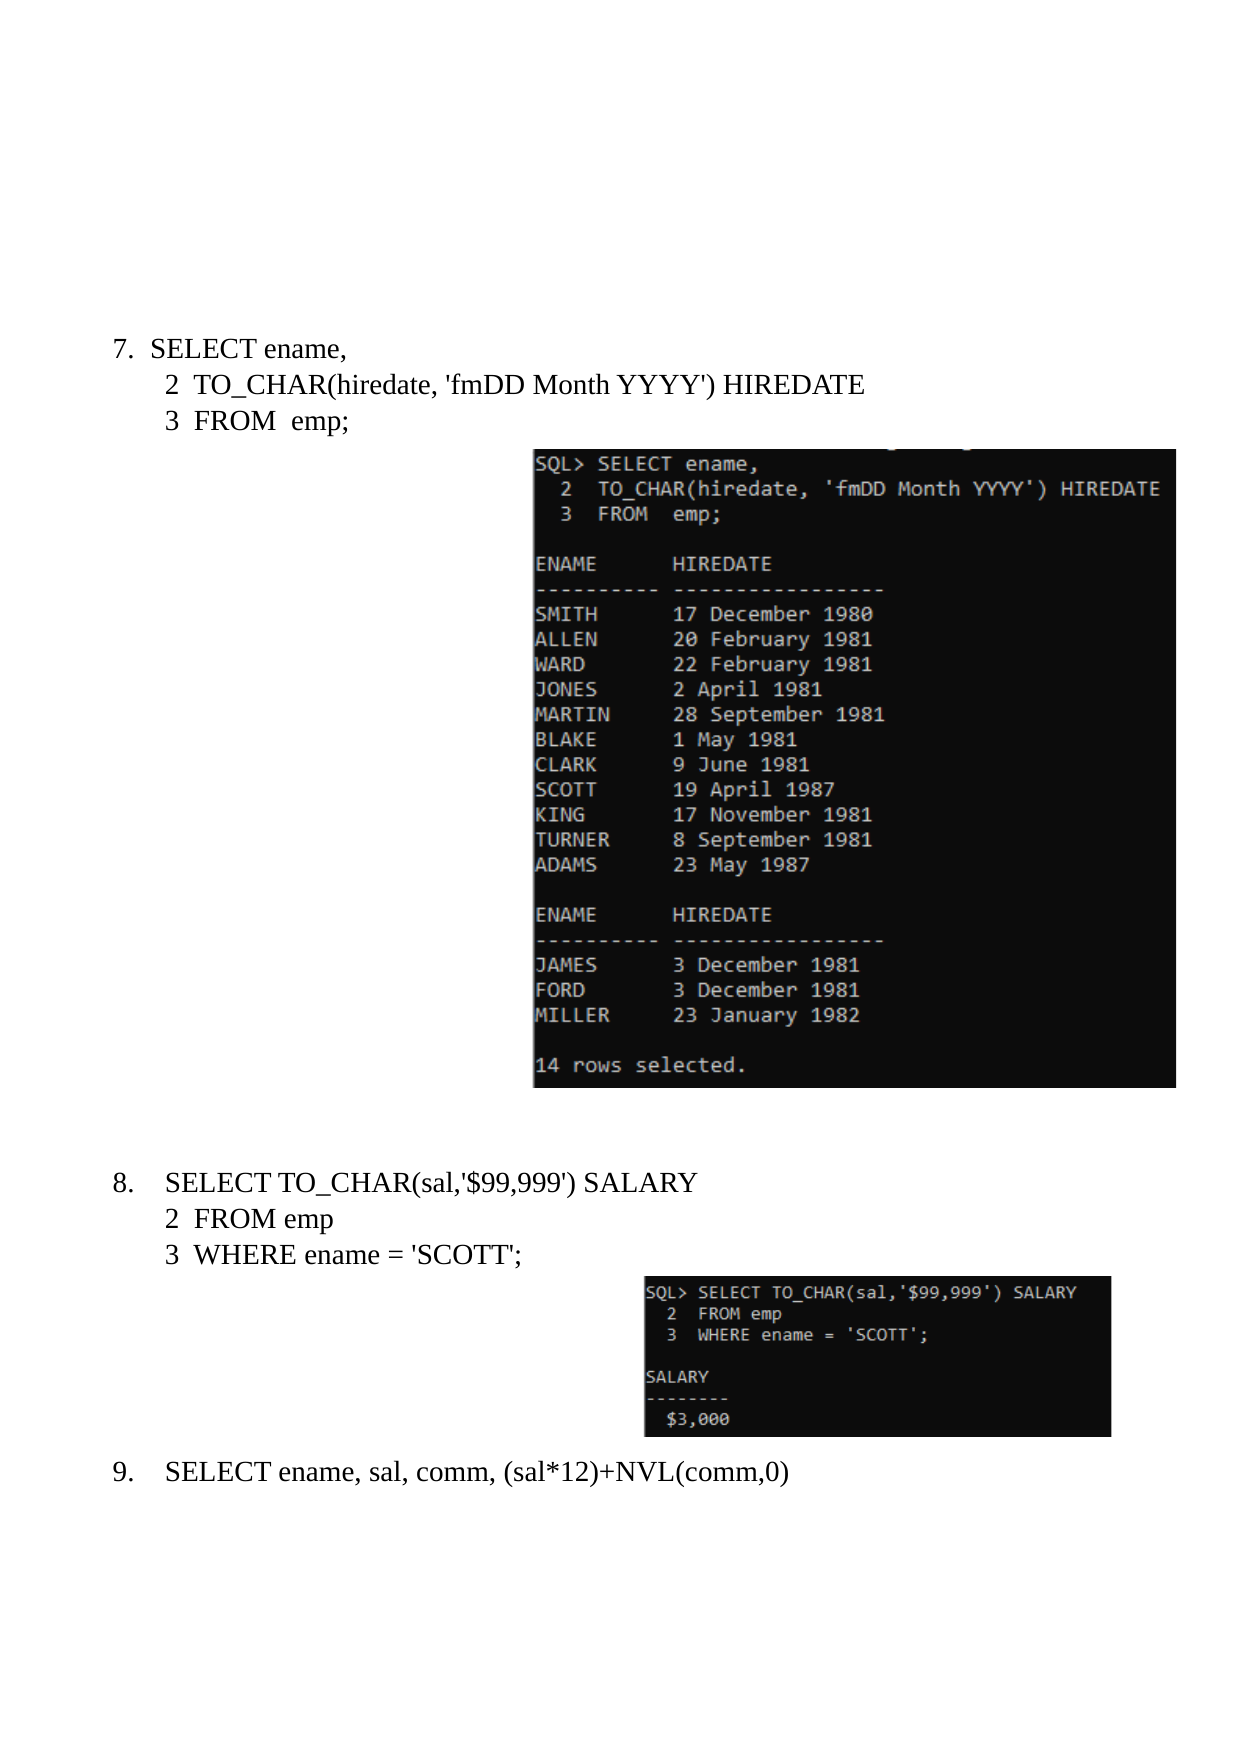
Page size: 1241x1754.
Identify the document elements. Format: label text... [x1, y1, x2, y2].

list 3 WHERE ename = 'SCOTT'; [150, 1237, 1090, 1271]
list 2 FROM emp [150, 1201, 1090, 1234]
list SELECT ename, [112, 331, 1090, 364]
picture [532, 449, 1177, 1088]
list 3 FROM emp; [150, 403, 1090, 437]
picture [643, 1276, 1112, 1437]
list 2 TO_CHAR(hiredate, 'fmDD Month YYYY') HIREDATE [150, 367, 1090, 400]
list SELECT ename, sal, comm, (sal*12)+NVL(comm,0) [112, 1454, 1090, 1487]
list SELECT TO_CHAR(sal,'$99,999') SALARY [112, 1165, 1090, 1198]
